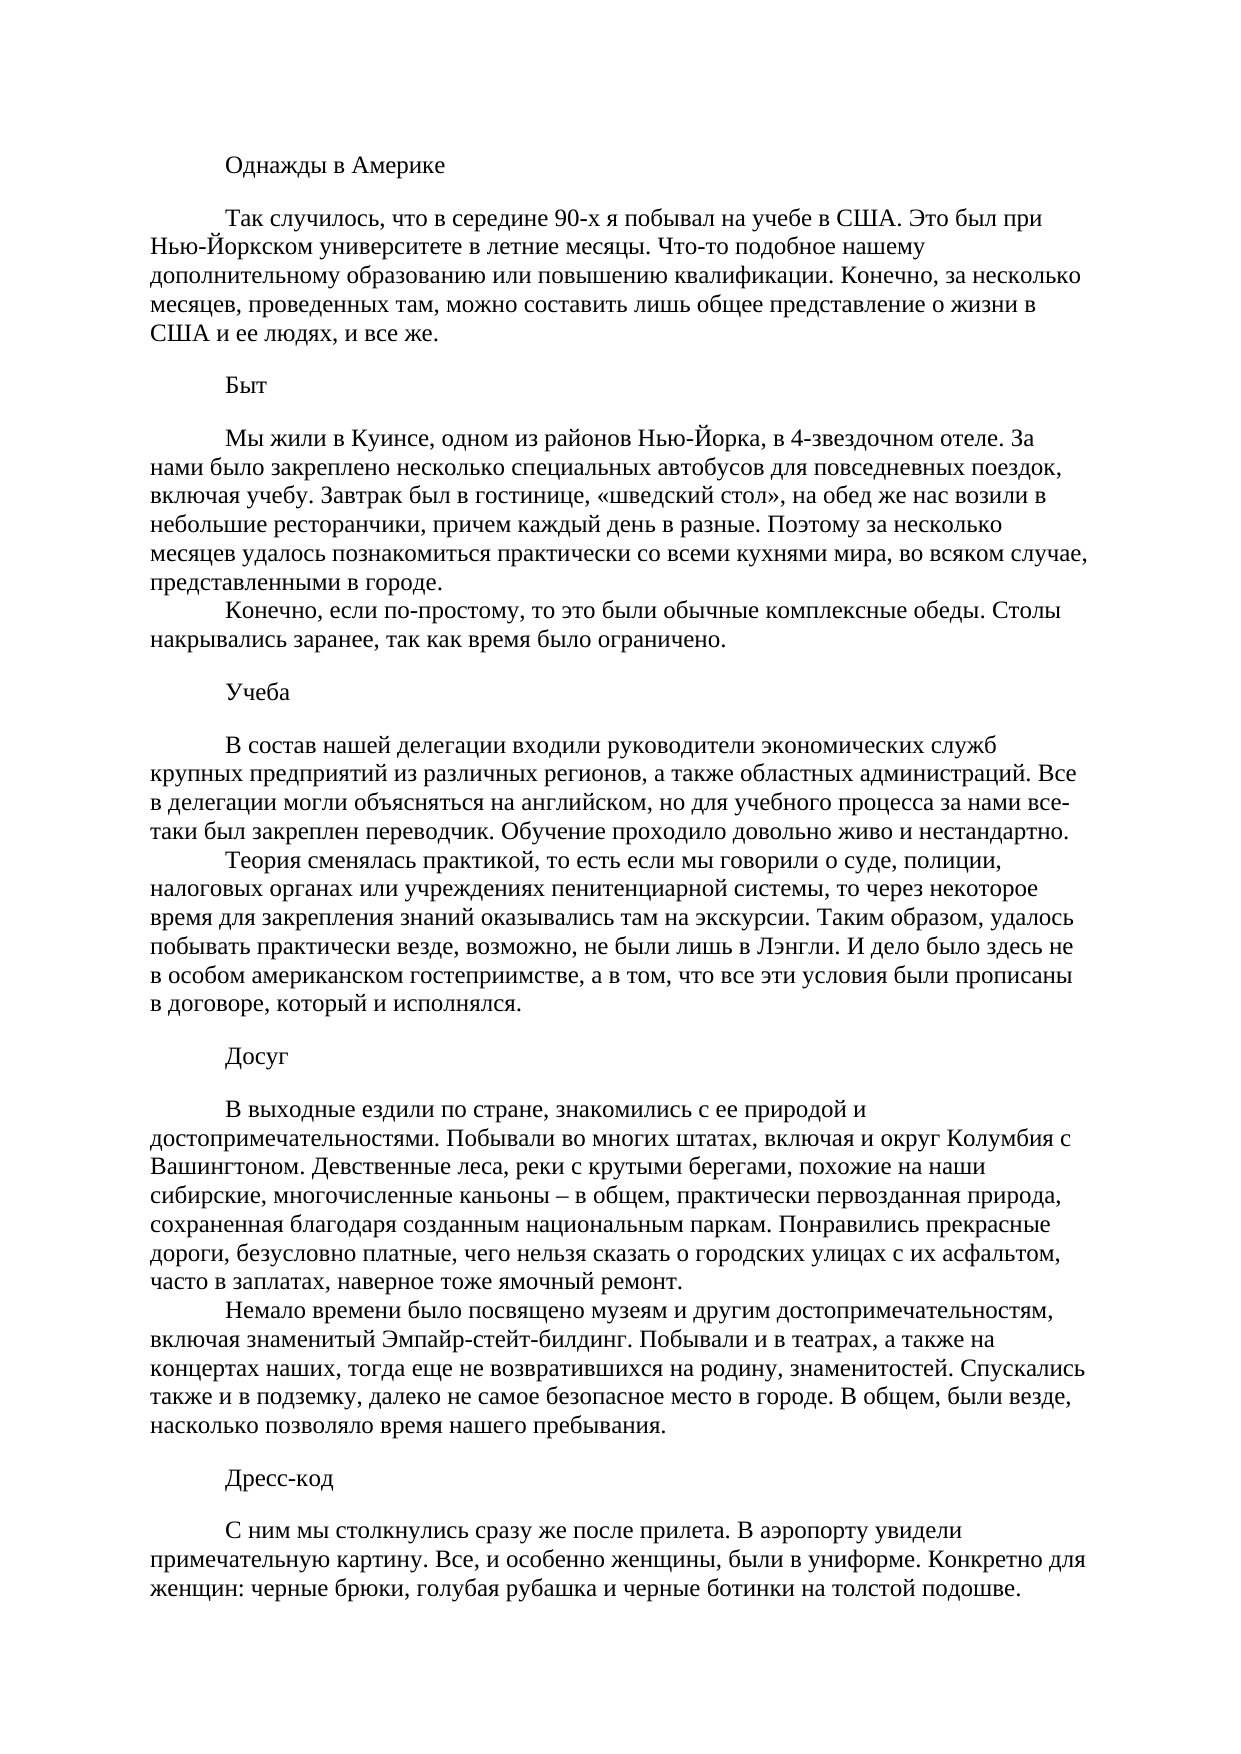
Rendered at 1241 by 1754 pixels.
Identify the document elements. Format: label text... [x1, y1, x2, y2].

text В выходные ездили по стране, знакомились с ее природой и достопримечательностями. Побывали во многих штатах, включая и округ Колумбия с Вашингтоном. Девственные леса, реки с крутыми берегами, похожие на наши сибирские, многочисленные каньоны – в общем, практически первозданная природа, сохраненная благодаря созданным национальным паркам. Понравились прекрасные дороги, безусловно платные, чего нельзя сказать о городских улицах с их асфальтом, часто в заплатах, наверное тоже ямочный ремонт. [150, 1094, 1090, 1295]
text Однажды в Америке [150, 150, 1090, 179]
text Так случилось, что в середине 90-х я побывал на учебе в США. Это был при Нью-Йоркском университете в летние месяцы. Что-то подобное нашему дополнительному образованию или повышению квалификации. Конечно, за несколько месяцев, проведенных там, можно составить лишь общее представление о жизни в США и ее людях, и все же. [150, 203, 1090, 346]
text Дресс-код [150, 1463, 1090, 1492]
text Мы жили в Куинсе, одном из районов Нью-Йорка, в 4-звездочном отеле. За нами было закреплено несколько специальных автобусов для повседневных поездок, включая учебу. Завтрак был в гостинице, «шведский стол», на обед же нас возили в небольшие ресторанчики, причем каждый день в разные. Поэтому за несколько месяцев удалось познакомиться практически со всеми кухнями мира, во всяком случае, представленными в городе. [150, 423, 1090, 596]
text Досуг [150, 1041, 1090, 1070]
text Конечно, если по-простому, то это были обычные комплексные обеды. Столы накрывались заранее, так как время было ограничено. [150, 596, 1090, 653]
text Теория сменялась практикой, то есть если мы говорили о суде, полиции, налоговых органах или учреждениях пенитенциарной системы, то через некоторое время для закрепления знаний оказывались там на экскурсии. Таким образом, удалось побывать практически везде, возможно, не были лишь в Лэнгли. И дело было здесь не в особом американском гостеприимстве, а в том, что все эти условия были прописаны в договоре, который и исполнялся. [150, 845, 1090, 1017]
text Немало времени было посвящено музеям и другим достопримечательностям, включая знаменитый Эмпайр-стейт-билдинг. Побывали и в театрах, а также на концертах наших, тогда еще не возвратившихся на родину, знаменитостей. Спускались также и в подземку, далеко не самое безопасное место в городе. В общем, были везде, насколько позволяло время нашего пребывания. [150, 1295, 1090, 1439]
text Учеба [150, 677, 1090, 706]
text В состав нашей делегации входили руководители экономических служб крупных предприятий из различных регионов, а также областных администраций. Все в делегации могли объясняться на английском, но для учебного процесса за нами все- таки был закреплен переводчик. Обучение проходило довольно живо и нестандартно. [150, 730, 1090, 845]
text Быт [150, 370, 1090, 399]
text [150, 1516, 1090, 1602]
